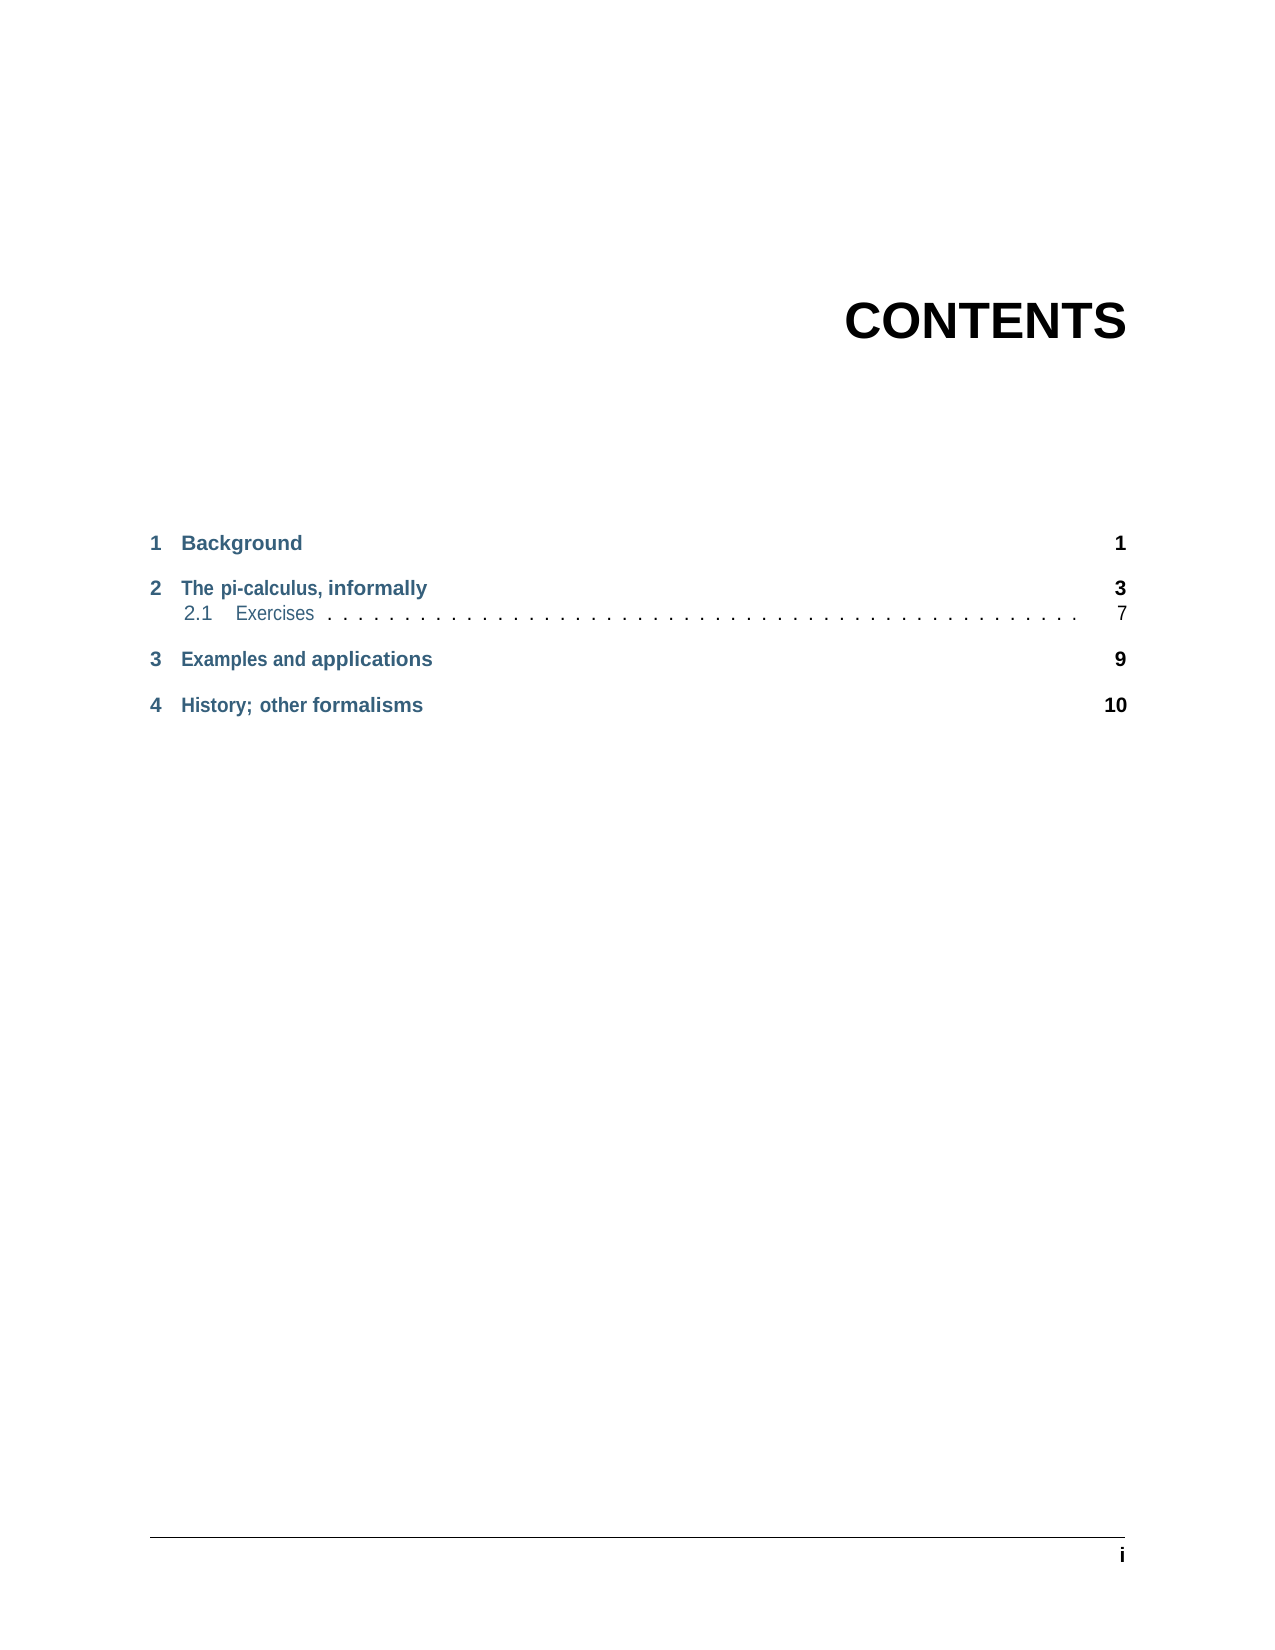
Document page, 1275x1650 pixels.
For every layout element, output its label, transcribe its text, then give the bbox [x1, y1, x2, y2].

text 3 Examples and applications 9 [150, 647, 1139, 671]
text 2 The pi-calculus, informally 3 [150, 576, 1139, 600]
text 1 Background 1 [150, 531, 1139, 554]
text CONTENTS [137, 293, 1127, 349]
text 2.1 Exercises . . . . . . . . . . . . . . . . . . . . . . . . . . . . . . . . . . . . . . . . . . . . . . . . . 7 [137, 601, 1127, 625]
text 4 History; other formalisms 10 [150, 692, 1139, 716]
